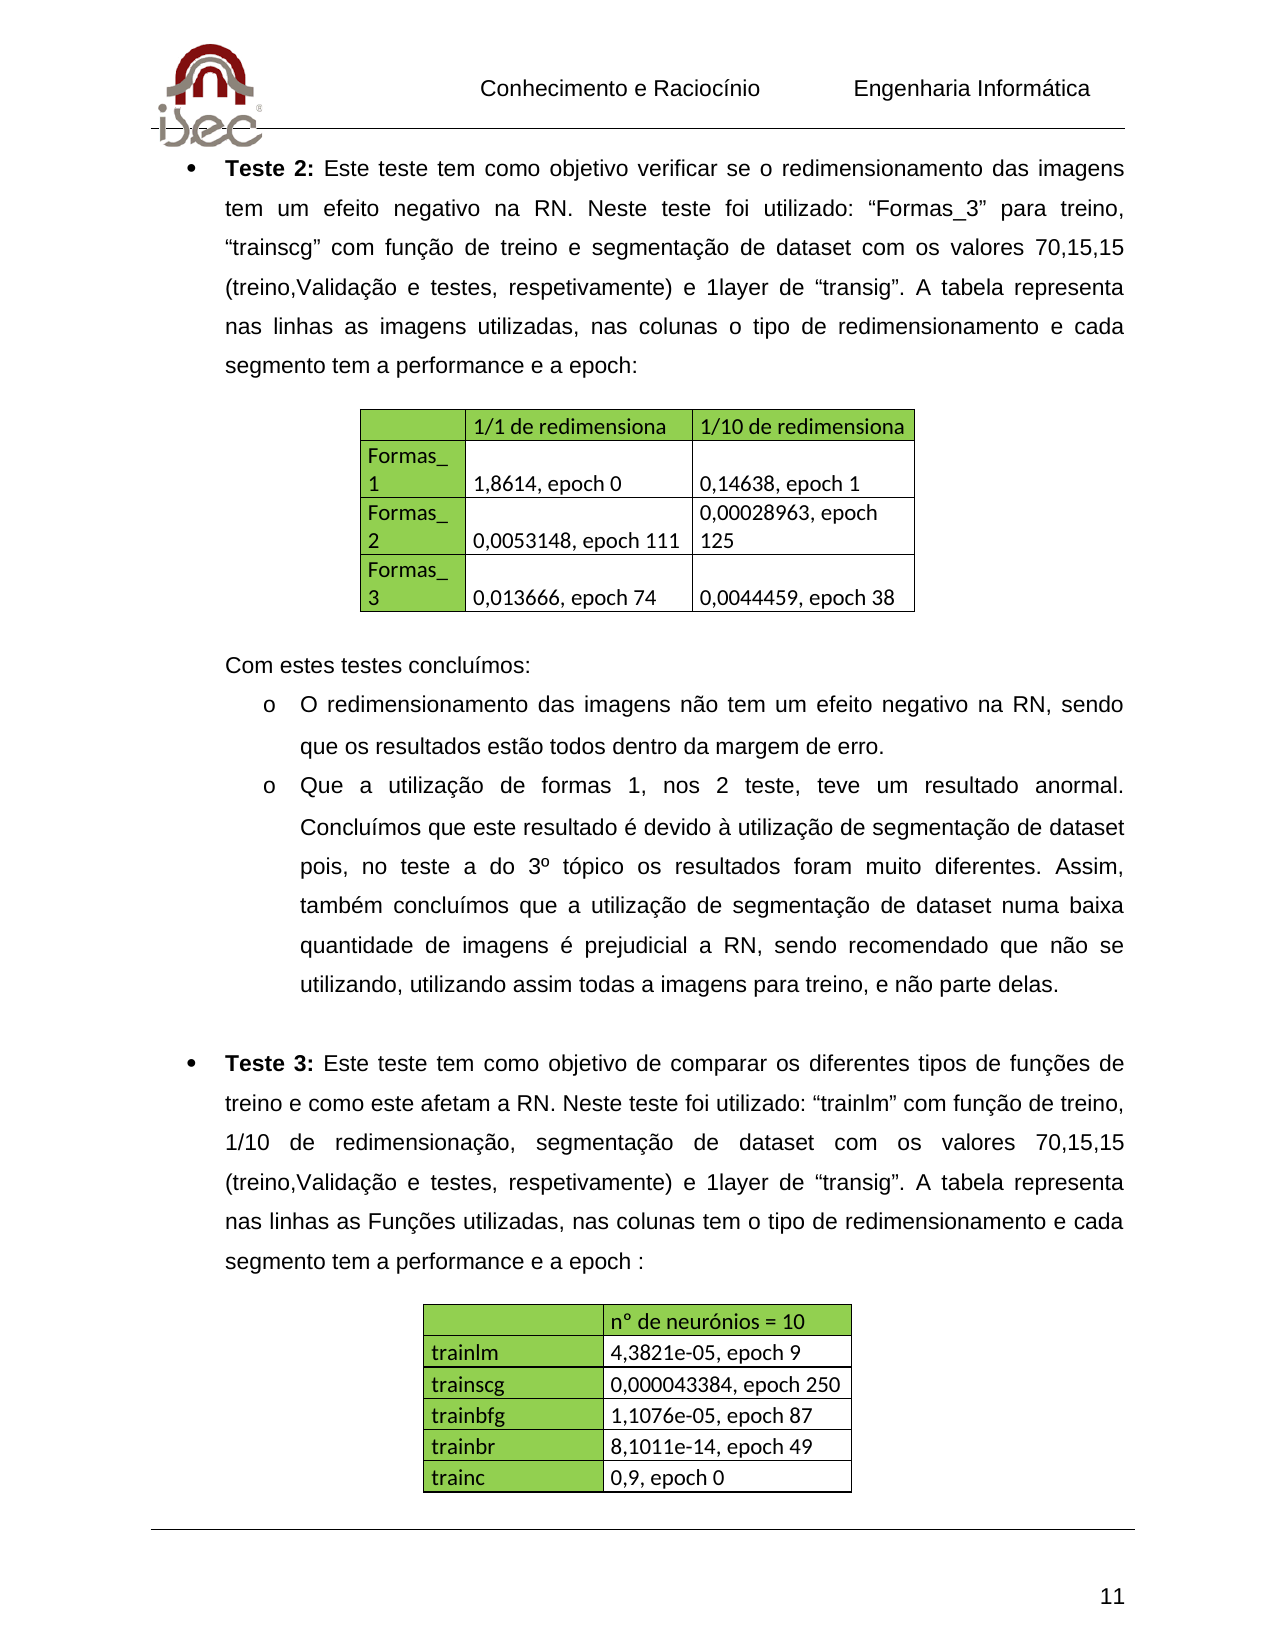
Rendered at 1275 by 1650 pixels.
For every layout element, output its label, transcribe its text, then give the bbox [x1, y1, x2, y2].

table_cell 0,000043384, epoch 250 [604, 1368, 851, 1398]
table_cell 0,013666, epoch 74 [466, 555, 692, 611]
table_header nº de neurónios = 10 [604, 1305, 851, 1335]
table_cell 1,8614, epoch 0 [466, 441, 692, 497]
table_cell trainbr [424, 1430, 603, 1460]
list Teste 3: Este teste tem como objetivo de comparar os diferentes tipos de funções de treino e como este afetam a RN. Neste teste foi utilizado: “trainlm” com função de treino, 1/10 de redimensionação, segmentação de dataset com os valores 70,15,15 (treino,Validação e testes, respetivamente) e 1layer de “transig”. A tabela representa nas linhas as Funções utilizadas, nas colunas tem o tipo de redimensionamento e cada segmento tem a performance e a epoch : [187, 1050, 1125, 1274]
table_cell 0,0053148, epoch 111 [466, 498, 692, 554]
picture [152, 43, 263, 147]
table_header [424, 1305, 603, 1335]
table_cell Formas_1 [361, 441, 465, 497]
table_cell trainscg [424, 1368, 603, 1398]
table_header [361, 410, 465, 440]
list Que a utilização de formas 1, nos 2 teste, teve um resultado anormal. Concluímos que este resultado é devido à utilização de segmentação de dataset pois, no teste a do 3º tópico os resultados foram muito diferentes. Assim, também concluímos que a utilização de segmentação de dataset numa baixa quantidade de imagens é prejudicial a RN, sendo recomendado que não se utilizando, utilizando assim todas a imagens para treino, e não parte delas. [262, 772, 1125, 998]
table_cell 0,0044459, epoch 38 [693, 555, 914, 611]
table_cell trainlm [424, 1336, 603, 1366]
table_header 1/1 de redimensiona [466, 410, 692, 440]
table_cell 8,1011e-14, epoch 49 [604, 1430, 851, 1460]
table_cell trainbfg [424, 1399, 603, 1429]
table_cell 0,14638, epoch 1 [693, 441, 914, 497]
list O redimensionamento das imagens não tem um efeito negativo na RN, sendo que os resultados estão todos dentro da margem de erro. [262, 691, 1125, 759]
table_cell 0,00028963, epoch 125 [693, 498, 914, 554]
table_cell Formas_3 [361, 555, 465, 611]
table_cell 1,1076e-05, epoch 87 [604, 1399, 851, 1429]
list Teste 2: Este teste tem como objetivo verificar se o redimensionamento das imagens tem um efeito negativo na RN. Neste teste foi utilizado: “Formas_3” para treino, “trainscg” com função de treino e segmentação de dataset com os valores 70,15,15 (treino,Validação e testes, respetivamente) e 1layer de “transig”. A tabela representa nas linhas as imagens utilizadas, nas colunas o tipo de redimensionamento e cada segmento tem a performance e a epoch: [187, 155, 1125, 379]
list Com estes testes concluímos: [225, 652, 1125, 678]
table_header 1/10 de redimensiona [693, 410, 914, 440]
table_cell 0,9, epoch 0 [604, 1461, 851, 1491]
table_cell Formas_2 [361, 498, 465, 554]
table_cell trainc [424, 1461, 603, 1491]
table_cell 4,3821e-05, epoch 9 [604, 1336, 851, 1366]
